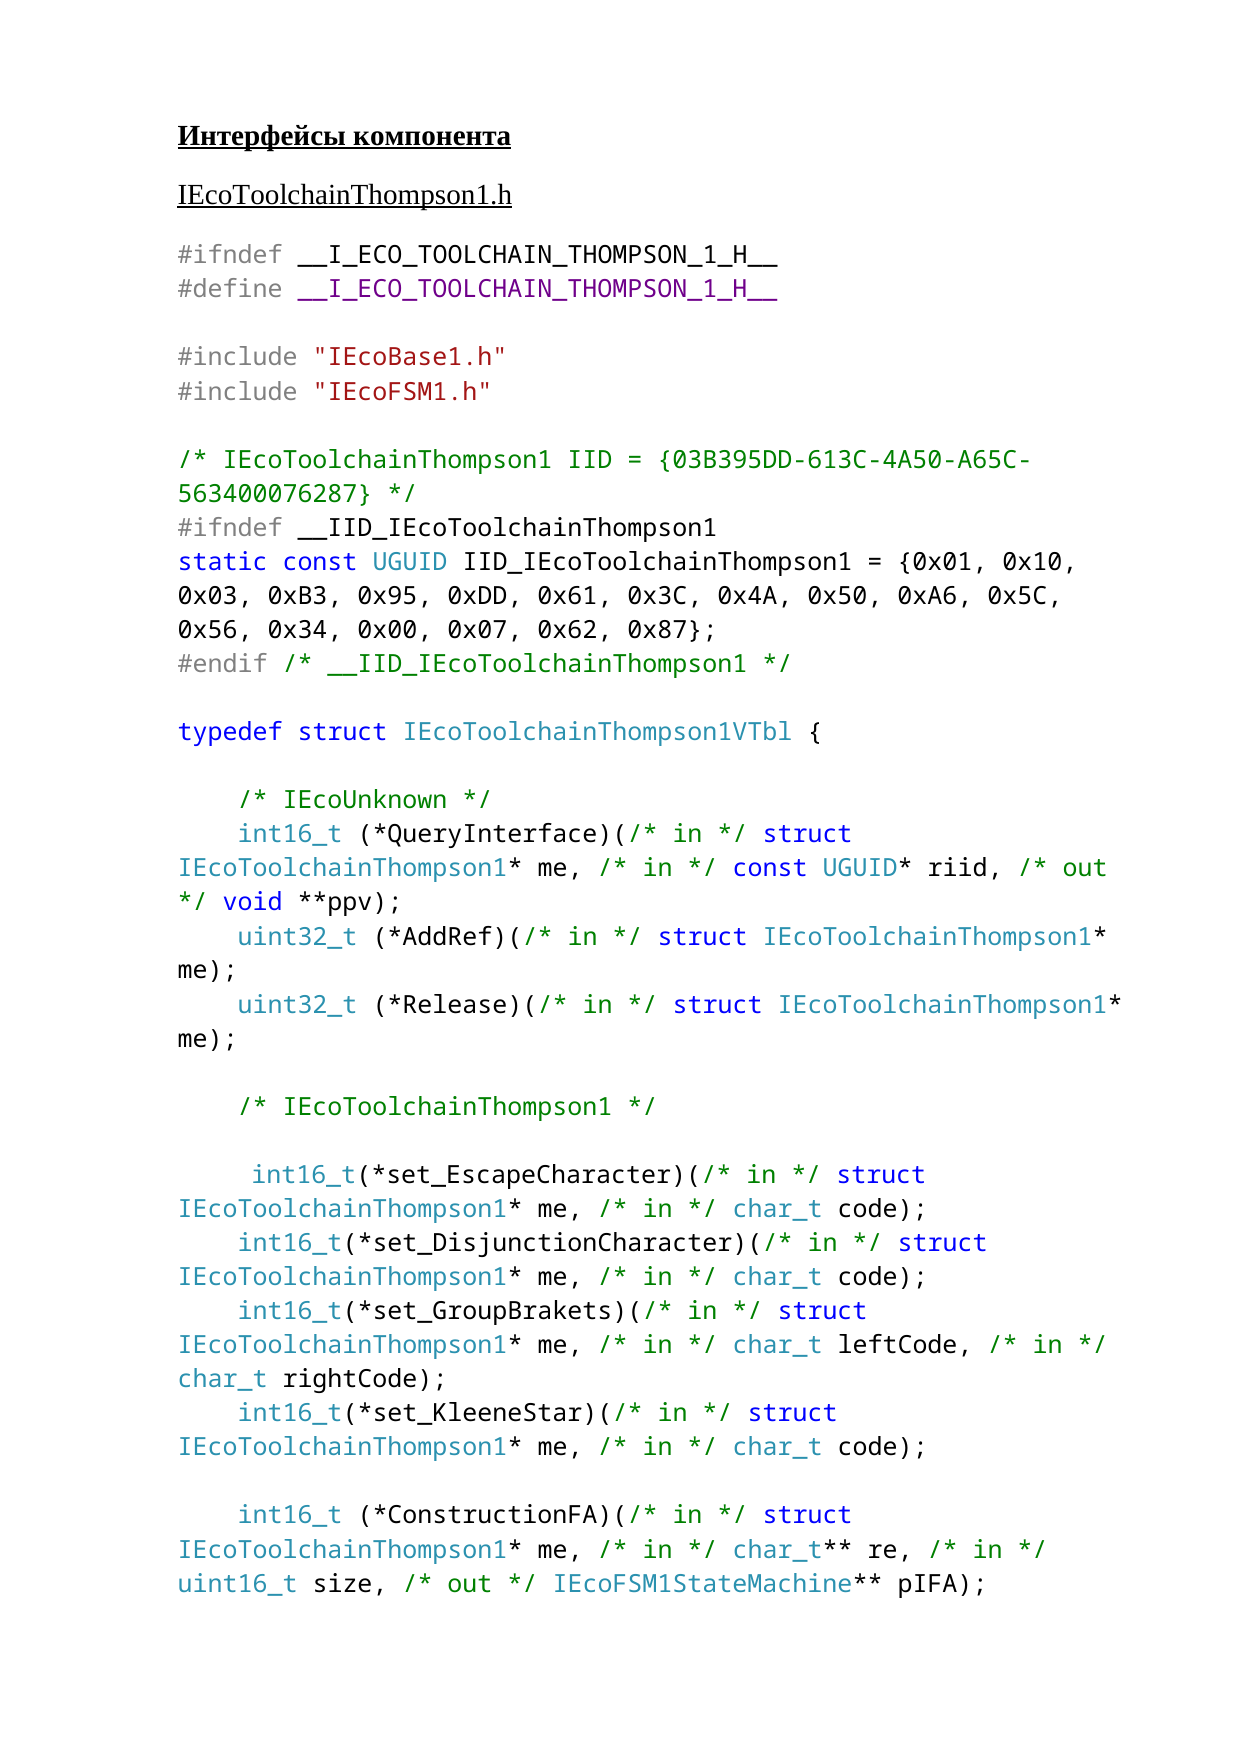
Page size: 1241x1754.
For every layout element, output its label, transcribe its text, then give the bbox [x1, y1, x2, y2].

text #endif /* __IID_IEcoToolchainThompson1 */ [177, 646, 1152, 680]
text /* IEcoToolchainThompson1 IID = {03B395DD-613C-4A50-A65C-563400076287} */ [177, 441, 1152, 509]
text int16_t (*QueryInterface)(/* in */ struct IEcoToolchainThompson1* me, /* in */ const UGUID* riid, /* out */ void **ppv); [177, 816, 1152, 918]
text Интерфейсы компонента [177, 118, 1152, 152]
text int16_t(*set_GroupBrakets)(/* in */ struct IEcoToolchainThompson1* me, /* in */ char_t leftCode, /* in */ char_t rightCode); [177, 1293, 1152, 1395]
text typedef struct IEcoToolchainThompson1VTbl { [177, 714, 1152, 748]
text /* IEcoToolchainThompson1 */ [177, 1088, 1152, 1122]
text #define __I_ECO_TOOLCHAIN_THOMPSON_1_H__ [177, 271, 1152, 305]
text uint32_t (*Release)(/* in */ struct IEcoToolchainThompson1* me); [177, 986, 1152, 1054]
text /* IEcoUnknown */ [177, 782, 1152, 816]
text #ifndef __I_ECO_TOOLCHAIN_THOMPSON_1_H__ [177, 237, 1152, 271]
text int16_t(*set_EscapeCharacter)(/* in */ struct IEcoToolchainThompson1* me, /* in */ char_t code); [177, 1157, 1152, 1225]
text #include "IEcoBase1.h" [177, 339, 1152, 373]
text IEcoToolchainThompson1.h [177, 177, 1152, 211]
text #ifndef __IID_IEcoToolchainThompson1 [177, 509, 1152, 543]
text uint32_t (*AddRef)(/* in */ struct IEcoToolchainThompson1* me); [177, 918, 1152, 986]
text int16_t(*set_DisjunctionCharacter)(/* in */ struct IEcoToolchainThompson1* me, /* in */ char_t code); [177, 1225, 1152, 1293]
text static const UGUID IID_IEcoToolchainThompson1 = {0x01, 0x10, 0x03, 0xB3, 0x95, 0xDD, 0x61, 0x3C, 0x4A, 0x50, 0xA6, 0x5C, 0x56, 0x34, 0x00, 0x07, 0x62, 0x87}; [177, 543, 1152, 646]
text int16_t(*set_KleeneStar)(/* in */ struct IEcoToolchainThompson1* me, /* in */ char_t code); [177, 1395, 1152, 1463]
text int16_t (*ConstructionFA)(/* in */ struct IEcoToolchainThompson1* me, /* in */ char_t** re, /* in */ uint16_t size, /* out */ IEcoFSM1StateMachine** pIFA); [177, 1497, 1152, 1599]
text #include "IEcoFSM1.h" [177, 373, 1152, 407]
